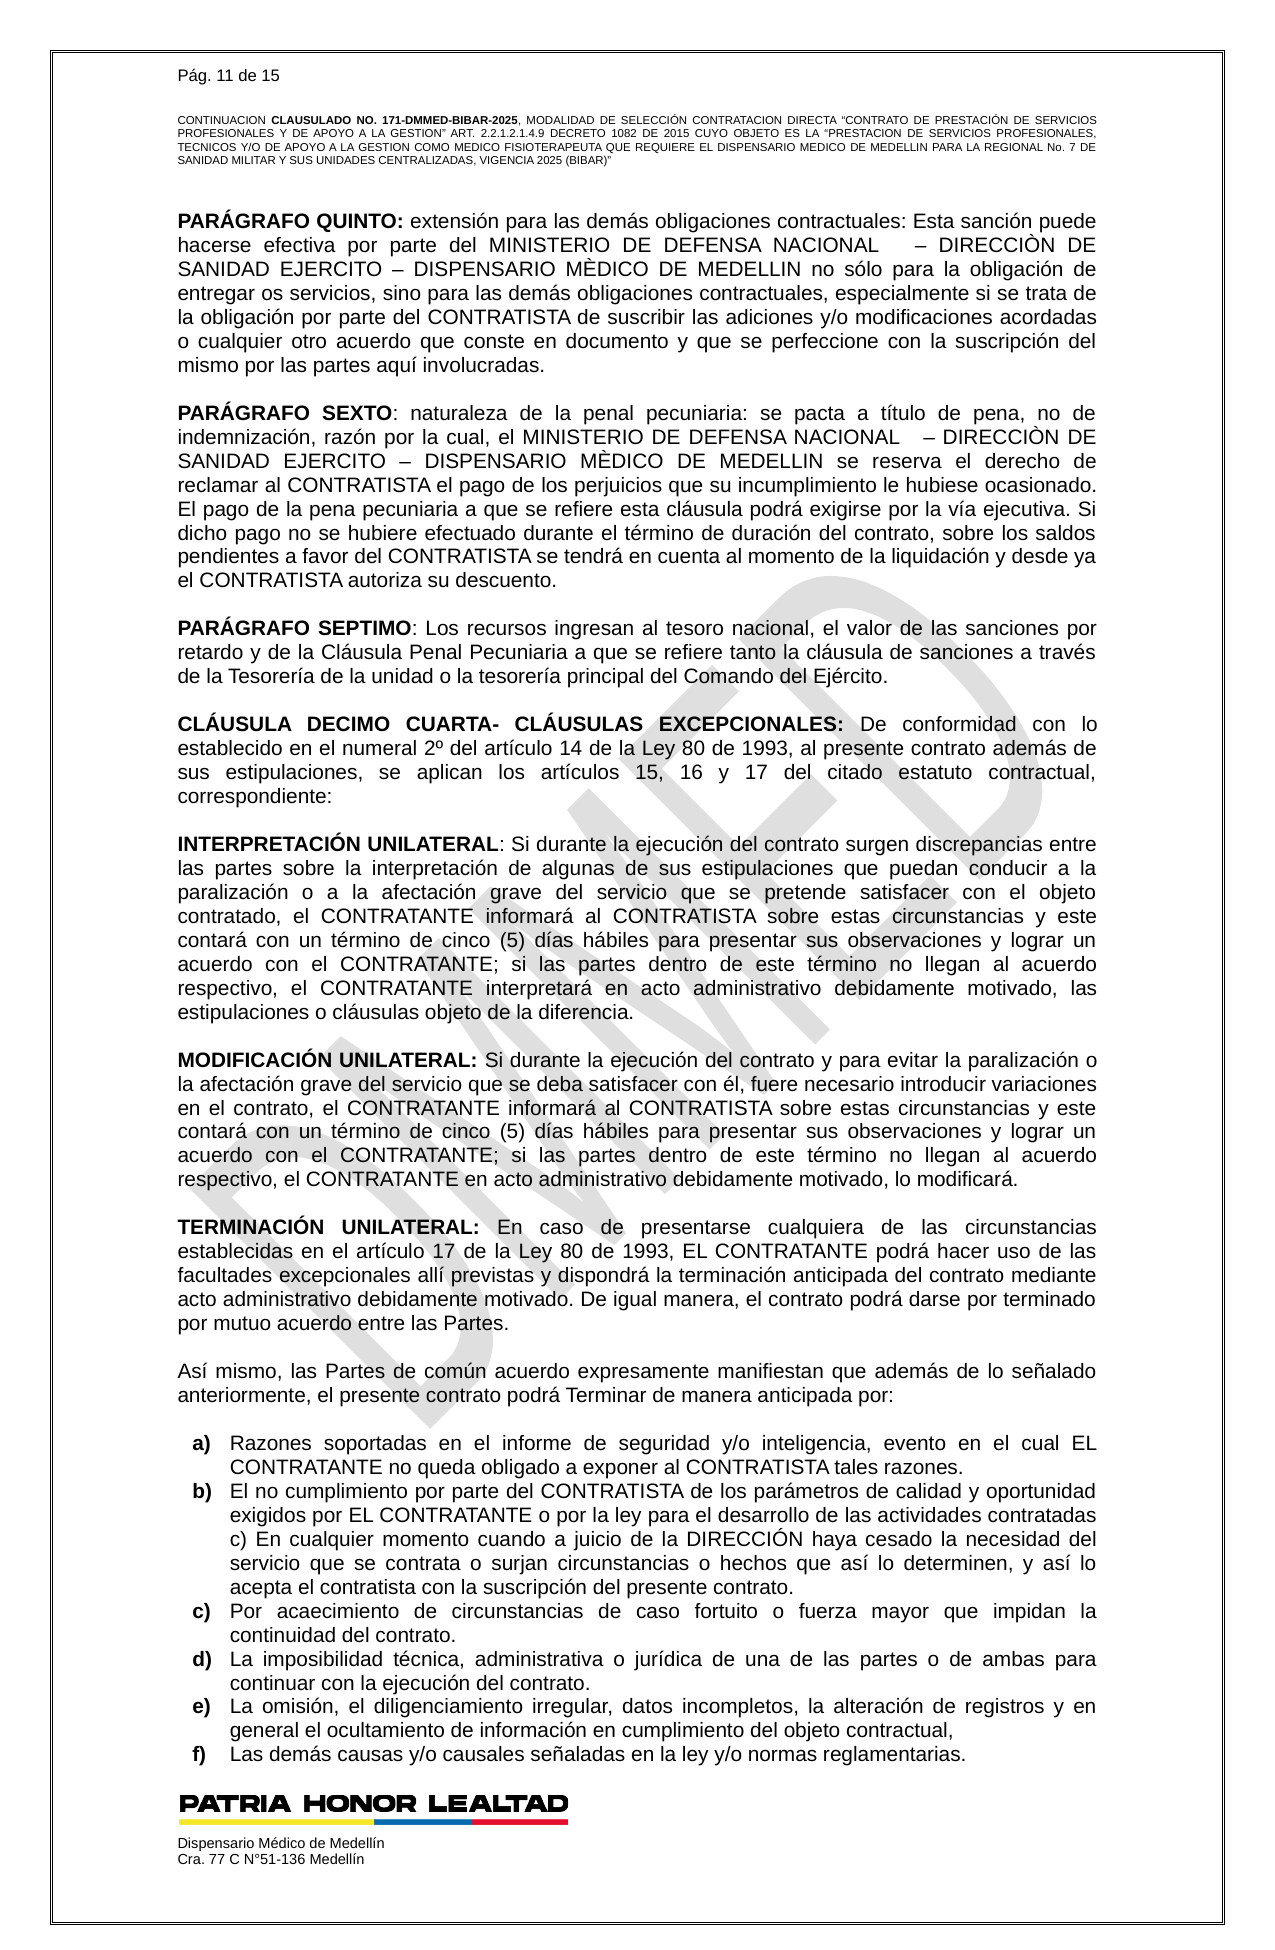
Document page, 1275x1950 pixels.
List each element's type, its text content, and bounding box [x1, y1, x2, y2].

list La omisión, el diligenciamiento irregular, datos incompletos, la alteración de registros y en general el ocultamiento de información en cumplimiento del objeto contractual, [192, 1694, 1098, 1742]
text PARÁGRAFO SEPTIMO: Los recursos ingresan al tesoro nacional, el valor de las sanciones por retardo y de la Cláusula Penal Pecuniaria a que se refiere tanto la cláusula de sanciones a través de la Tesorería de la unidad o la tesorería principal del Comando del Ejército. [177, 616, 1098, 688]
text TERMINACIÓN UNILATERAL: En caso de presentarse cualquiera de las circunstancias establecidas en el artículo 17 de la Ley 80 de 1993, EL CONTRATANTE podrá hacer uso de las facultades excepcionales allí previstas y dispondrá la terminación anticipada del contrato mediante acto administrativo debidamente motivado. De igual manera, el contrato podrá darse por terminado por mutuo acuerdo entre las Partes. [177, 1215, 1098, 1335]
text PARÁGRAFO QUINTO: extensión para las demás obligaciones contractuales: Esta sanción puede hacerse efectiva por parte del MINISTERIO DE DEFENSA NACIONAL – DIRECCIÒN DE SANIDAD EJERCITO – DISPENSARIO MÈDICO DE MEDELLIN no sólo para la obligación de entregar os servicios, sino para las demás obligaciones contractuales, especialmente si se trata de la obligación por parte del CONTRATISTA de suscribir las adiciones y/o modificaciones acordadas o cualquier otro acuerdo que conste en documento y que se perfeccione con la suscripción del mismo por las partes aquí involucradas. [177, 209, 1098, 377]
text PARÁGRAFO SEXTO: naturaleza de la penal pecuniaria: se pacta a título de pena, no de indemnización, razón por la cual, el MINISTERIO DE DEFENSA NACIONAL – DIRECCIÒN DE SANIDAD EJERCITO – DISPENSARIO MÈDICO DE MEDELLIN se reserva el derecho de reclamar al CONTRATISTA el pago de los perjuicios que su incumplimiento le hubiese ocasionado. El pago de la pena pecuniaria a que se refiere esta cláusula podrá exigirse por la vía ejecutiva. Si dicho pago no se hubiere efectuado durante el término de duración del contrato, sobre los saldos pendientes a favor del CONTRATISTA se tendrá en cuenta al momento de la liquidación y desde ya el CONTRATISTA autoriza su descuento. [177, 401, 1098, 592]
text Así mismo, las Partes de común acuerdo expresamente manifiestan que además de lo señalado anteriormente, el presente contrato podrá Terminar de manera anticipada por: [177, 1359, 1098, 1407]
list Por acaecimiento de circunstancias de caso fortuito o fuerza mayor que impidan la continuidad del contrato. [192, 1598, 1098, 1646]
text MODIFICACIÓN UNILATERAL: Si durante la ejecución del contrato y para evitar la paralización o la afectación grave del servicio que se deba satisfacer con él, fuere necesario introducir variaciones en el contrato, el CONTRATANTE informará al CONTRATISTA sobre estas circunstancias y este contará con un término de cinco (5) días hábiles para presentar sus observaciones y lograr un acuerdo con el CONTRATANTE; si las partes dentro de este término no llegan al acuerdo respectivo, el CONTRATANTE en acto administrativo debidamente motivado, lo modificará. [177, 1047, 1098, 1191]
list El no cumplimiento por parte del CONTRATISTA de los parámetros de calidad y oportunidad exigidos por EL CONTRATANTE o por la ley para el desarrollo de las actividades contratadas c) En cualquier momento cuando a juicio de la DIRECCIÓN haya cesado la necesidad del servicio que se contrata o surjan circunstancias o hechos que así lo determinen, y así lo acepta el contratista con la suscripción del presente contrato. [192, 1479, 1098, 1598]
list Razones soportadas en el informe de seguridad y/o inteligencia, evento en el cual EL CONTRATANTE no queda obligado a exponer al CONTRATISTA tales razones. [192, 1431, 1098, 1479]
text CLÁUSULA DECIMO CUARTA- CLÁUSULAS EXCEPCIONALES: De conformidad con lo establecido en el numeral 2º del artículo 14 de la Ley 80 de 1993, al presente contrato además de sus estipulaciones, se aplican los artículos 15, 16 y 17 del citado estatuto contractual, correspondiente: [177, 712, 1098, 808]
list La imposibilidad técnica, administrativa o jurídica de una de las partes o de ambas para continuar con la ejecución del contrato. [192, 1646, 1098, 1694]
text INTERPRETACIÓN UNILATERAL: Si durante la ejecución del contrato surgen discrepancias entre las partes sobre la interpretación de algunas de sus estipulaciones que puedan conducir a la paralización o a la afectación grave del servicio que se pretende satisfacer con el objeto contratado, el CONTRATANTE informará al CONTRATISTA sobre estas circunstancias y este contará con un término de cinco (5) días hábiles para presentar sus observaciones y lograr un acuerdo con el CONTRATANTE; si las partes dentro de este término no llegan al acuerdo respectivo, el CONTRATANTE interpretará en acto administrativo debidamente motivado, las estipulaciones o cláusulas objeto de la diferencia. [177, 832, 1098, 1023]
picture [179, 1795, 569, 1825]
list Las demás causas y/o causales señaladas en la ley y/o normas reglamentarias. [192, 1742, 1098, 1766]
